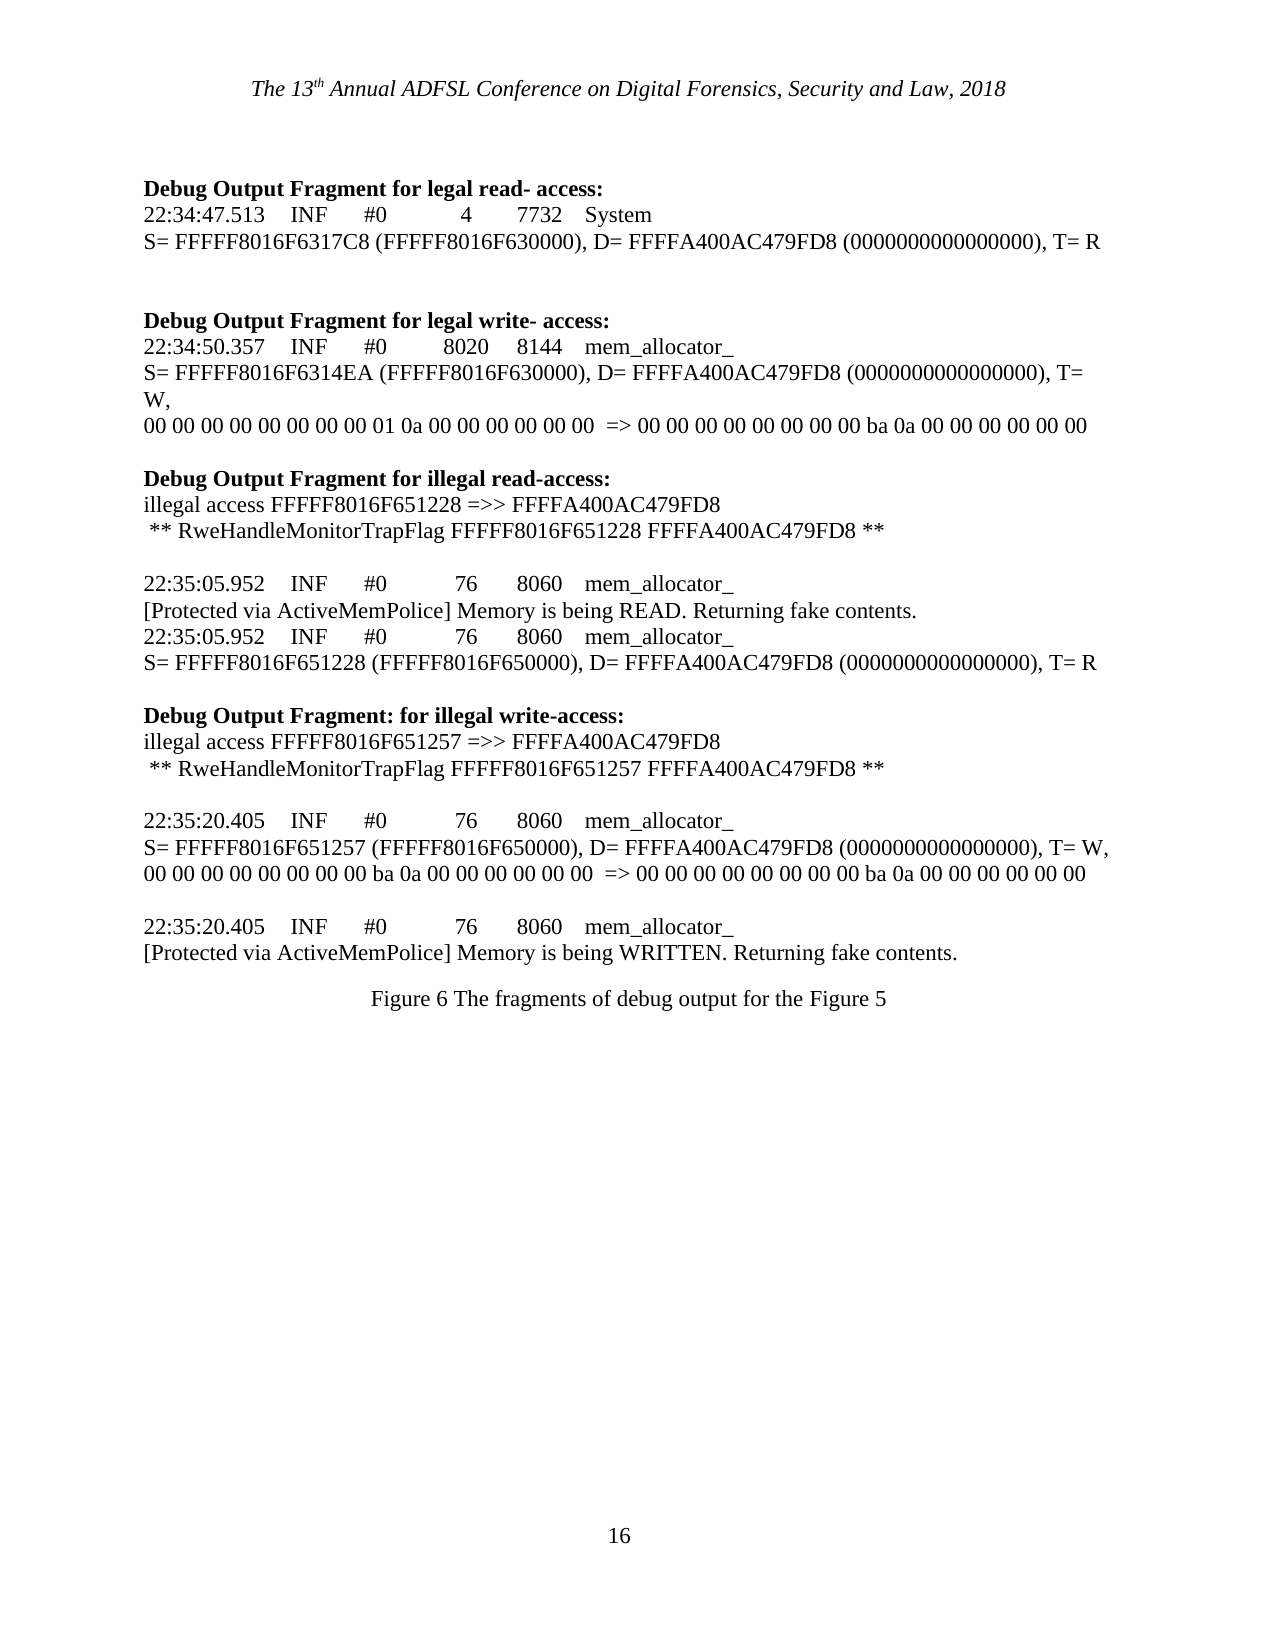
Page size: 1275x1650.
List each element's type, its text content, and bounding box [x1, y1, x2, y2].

table_header Debug Output Fragment for legal read- access: 22:34:47.513 INF #0 4 7732 System S= FFFFF8016F6317C8 (FFFFF8016F630000), D= FFFFA400AC479FD8 (0000000000000000), T= R Debug Output Fragment for legal write- access: 22:34:50.357 INF #0 8020 8144 mem_allocator_ S= FFFFF8016F6314EA (FFFFF8016F630000), D= FFFFA400AC479FD8 (0000000000000000), T= W, 00 00 00 00 00 00 00 00 01 0a 00 00 00 00 00 00 => 00 00 00 00 00 00 00 00 ba 0a 00 00 00 00 00 00 Debug Output Fragment for illegal read-access: illegal access FFFFF8016F651228 =>> FFFFA400AC479FD8 ** RweHandleMonitorTrapFlag FFFFF8016F651228 FFFFA400AC479FD8 ** 22:35:05.952 INF #0 76 8060 mem_allocator_ [Protected via ActiveMemPolice] Memory is being READ. Returning fake contents. 22:35:05.952 INF #0 76 8060 mem_allocator_ S= FFFFF8016F651228 (FFFFF8016F650000), D= FFFFA400AC479FD8 (0000000000000000), T= R Debug Output Fragment: for illegal write-access: illegal access FFFFF8016F651257 =>> FFFFA400AC479FD8 ** RweHandleMonitorTrapFlag FFFFF8016F651257 FFFFA400AC479FD8 ** 22:35:20.405 INF #0 76 8060 mem_allocator_ S= FFFFF8016F651257 (FFFFF8016F650000), D= FFFFA400AC479FD8 (0000000000000000), T= W, 00 00 00 00 00 00 00 00 ba 0a 00 00 00 00 00 00 => 00 00 00 00 00 00 00 00 ba 0a 00 00 00 00 00 00 22:35:20.405 INF #0 76 8060 mem_allocator_ [Protected via ActiveMemPolice] Memory is being WRITTEN. Returning fake contents. [132, 150, 1125, 972]
table_cell Figure 6 The fragments of debug output for the Figure 5 [132, 973, 1125, 1024]
